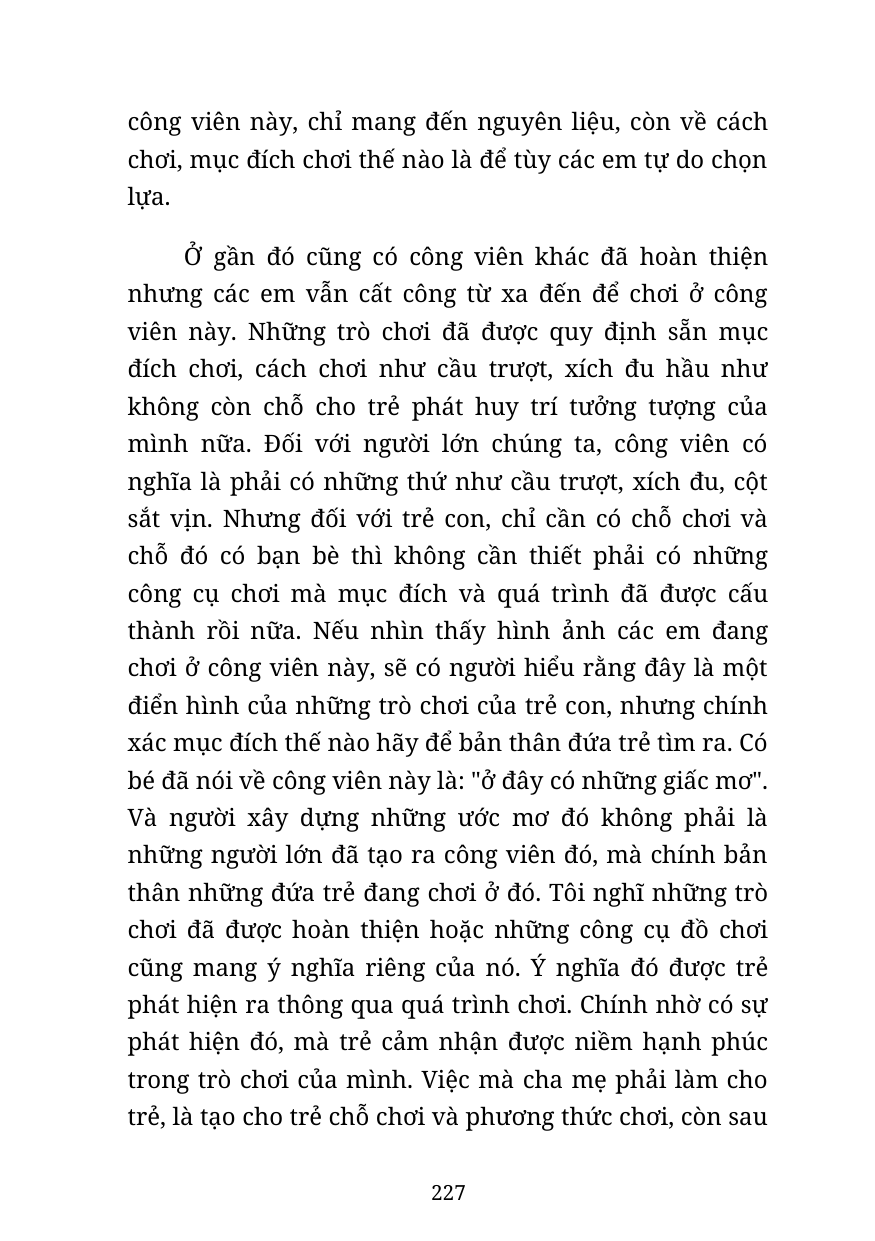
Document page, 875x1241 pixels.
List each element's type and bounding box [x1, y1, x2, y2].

text [127, 240, 769, 1133]
text [127, 105, 769, 212]
